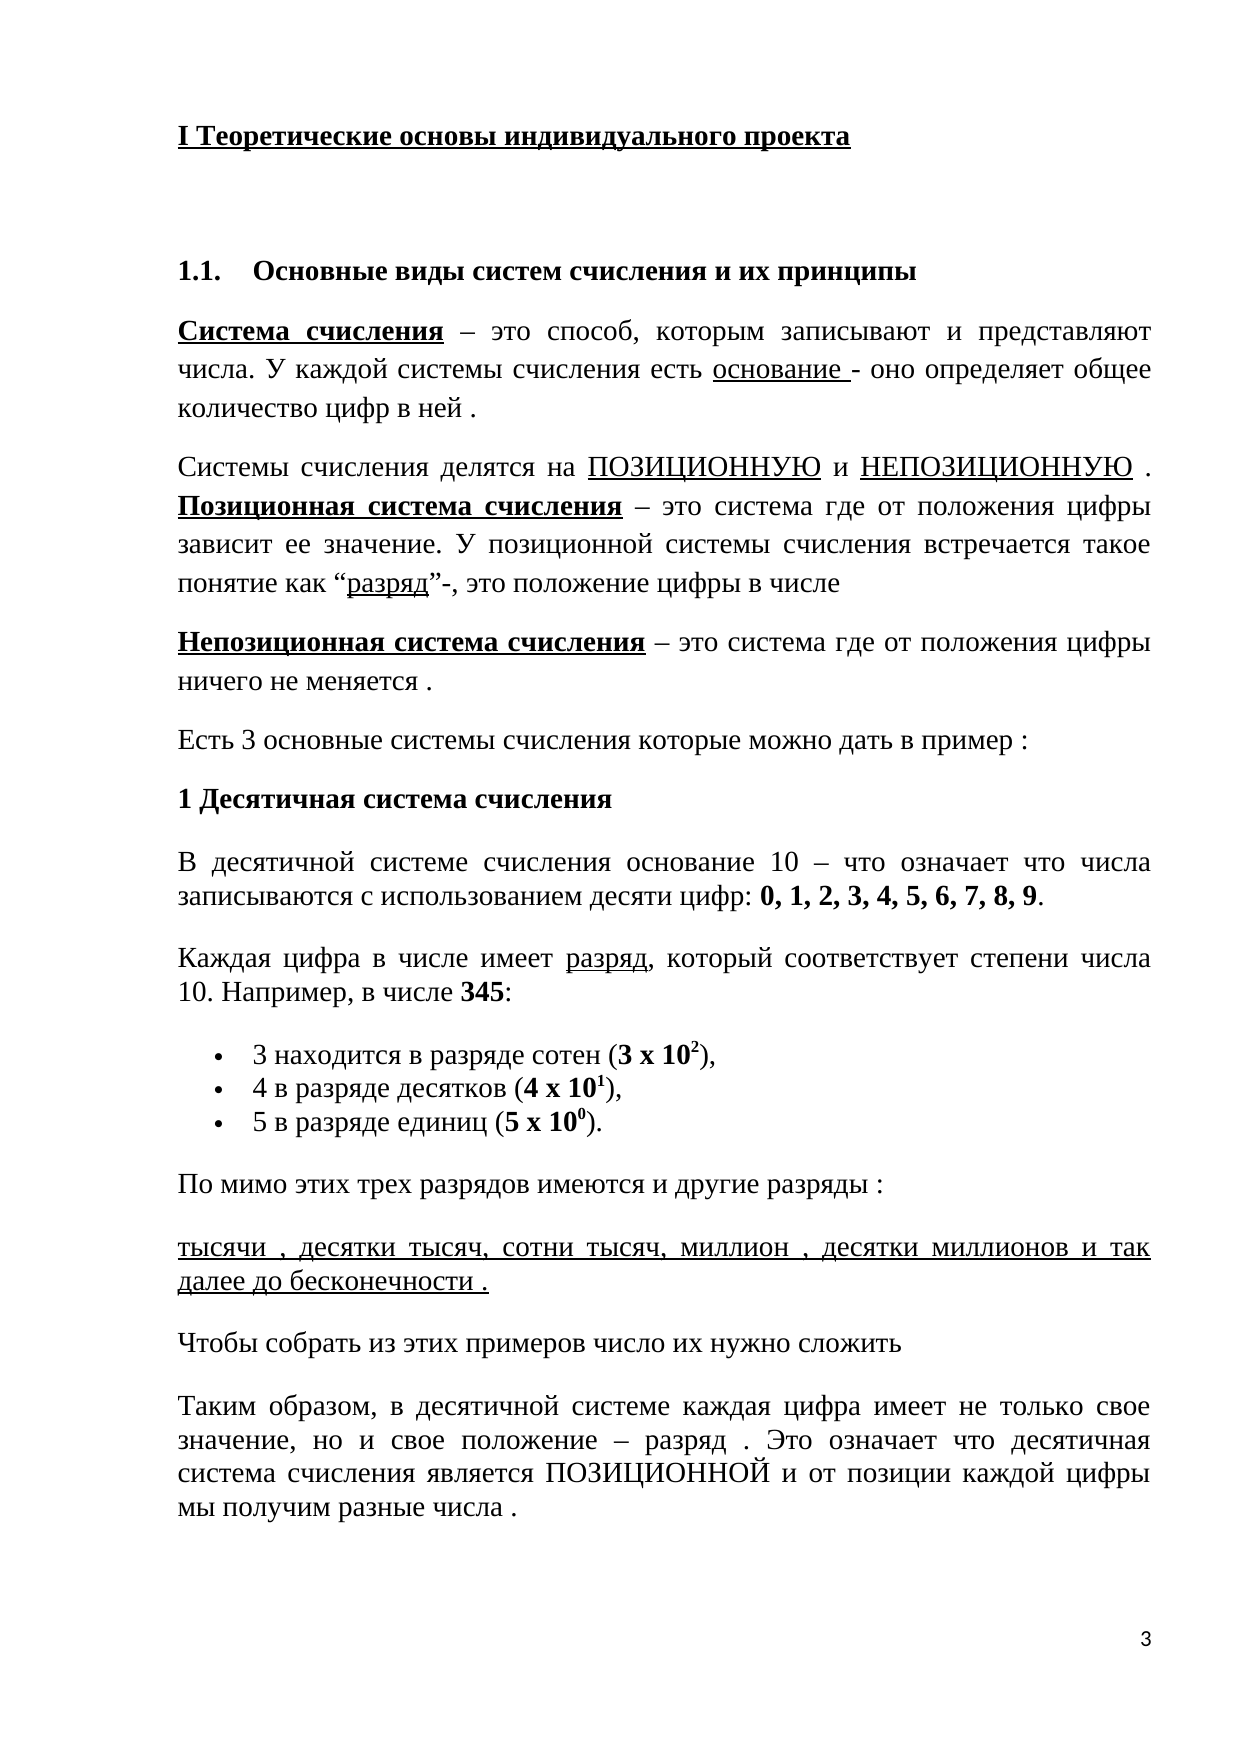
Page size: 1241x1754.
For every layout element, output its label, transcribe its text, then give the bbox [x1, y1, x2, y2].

list 4 в разряде десятков (4 x 101), [215, 1070, 1152, 1104]
text Каждая цифра в числе имеет разряд, который соответствует степени числа 10. Например, в числе 345: [177, 941, 1152, 1008]
text тысячи , десятки тысяч, сотни тысяч, миллион , десятки миллионов и так далее до бесконечности . [177, 1229, 1152, 1296]
subtitle I Теоретические основы индивидуального проекта [177, 118, 1152, 152]
text В десятичной системе счисления основание 10 – что означает что числа записываются с использованием десяти цифр: 0, 1, 2, 3, 4, 5, 6, 7, 8, 9. [177, 844, 1152, 911]
text Системы счисления делятся на ПОЗИЦИОННУЮ и НЕПОЗИЦИОННУЮ . Позиционная система счисления – это система где от положения цифры зависит ее значение. У позиционной системы счисления встречается такое понятие как “разряд”-, это положение цифры в числе [177, 449, 1152, 598]
text 1 Десятичная система счисления [177, 782, 1152, 815]
list 3 находится в разряде сотен (3 x 102), [215, 1037, 1152, 1070]
list Основные виды систем счисления и их принципы [177, 253, 1152, 287]
text Непозиционная система счисления – это система где от положения цифры ничего не меняется . [177, 624, 1152, 696]
text Есть 3 основные системы счисления которые можно дать в пример : [177, 722, 1152, 756]
text Таким образом, в десятичной системе каждая цифра имеет не только свое значение, но и свое положение – разряд . Это означает что десятичная система счисления является ПОЗИЦИОННОЙ и от позиции каждой цифры мы получим разные числа . [177, 1388, 1152, 1522]
list 5 в разряде единиц (5 x 100). [215, 1104, 1152, 1137]
text Чтобы собрать из этих примеров число их нужно сложить [177, 1326, 1152, 1359]
text Система счисления – это способ, которым записывают и представляют числа. У каждой системы счисления есть основание - оно определяет общее количество цифр в ней . [177, 313, 1152, 423]
text По мимо этих трех разрядов имеются и другие разряды : [177, 1167, 1152, 1200]
